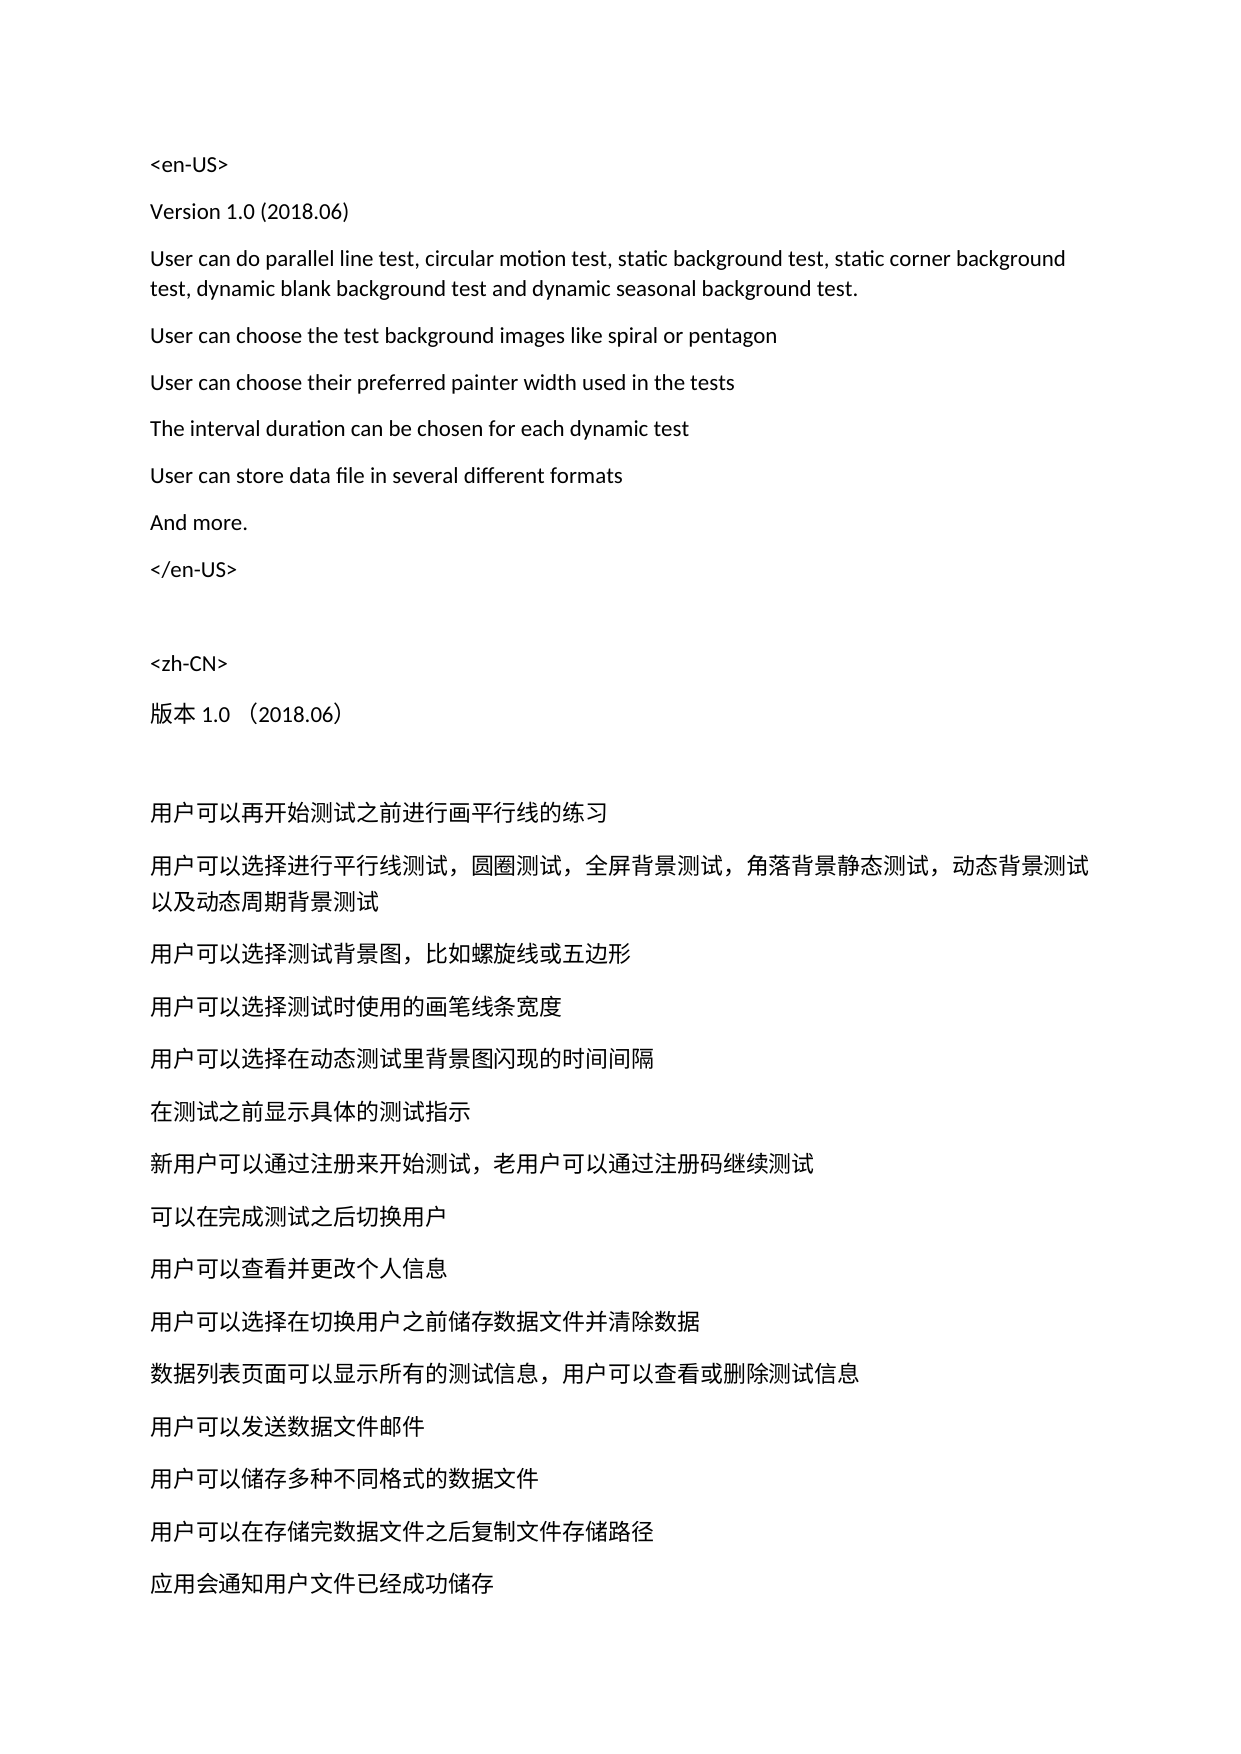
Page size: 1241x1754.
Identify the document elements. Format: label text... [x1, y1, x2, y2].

text User can choose their preferred painter width used in the tests [150, 368, 1090, 396]
text <zh-CN> [150, 649, 1090, 677]
text 应用会通知用户文件已经成功储存 [150, 1566, 1090, 1599]
text User can choose the test background images like spiral or pentagon [150, 321, 1090, 349]
text 用户可以储存多种不同格式的数据文件 [150, 1461, 1090, 1494]
text 版本 1.0 （2018.06） [150, 696, 1090, 729]
text 用户可以发送数据文件邮件 [150, 1408, 1090, 1442]
text 在测试之前显示具体的测试指示 [150, 1093, 1090, 1127]
text Version 1.0 (2018.06) [150, 197, 1090, 225]
text User can store data file in several different formats [150, 461, 1090, 489]
text 用户可以选择测试时使用的画笔线条宽度 [150, 988, 1090, 1022]
text 用户可以再开始测试之前进行画平行线的练习 [150, 795, 1090, 828]
text 用户可以查看并更改个人信息 [150, 1251, 1090, 1284]
text 用户可以选择测试背景图，比如螺旋线或五边形 [150, 936, 1090, 969]
text 用户可以在存储完数据文件之后复制文件存储路径 [150, 1513, 1090, 1547]
text </en-US> [150, 555, 1090, 583]
text 用户可以选择在切换用户之前储存数据文件并清除数据 [150, 1303, 1090, 1337]
text 数据列表页面可以显示所有的测试信息，用户可以查看或删除测试信息 [150, 1356, 1090, 1389]
text User can do parallel line test, circular motion test, static background test, static corner background test, dynamic blank background test and dynamic seasonal background test. [150, 244, 1090, 302]
text And more. [150, 508, 1090, 536]
text 用户可以选择在动态测试里背景图闪现的时间间隔 [150, 1041, 1090, 1074]
text 可以在完成测试之后切换用户 [150, 1198, 1090, 1232]
text 新用户可以通过注册来开始测试，老用户可以通过注册码继续测试 [150, 1146, 1090, 1179]
text <en-US> [150, 150, 1090, 178]
text 用户可以选择进行平行线测试，圆圈测试，全屏背景测试，角落背景静态测试，动态背景测试以及动态周期背景测试 [150, 848, 1090, 917]
text The interval duration can be chosen for each dynamic test [150, 414, 1090, 443]
